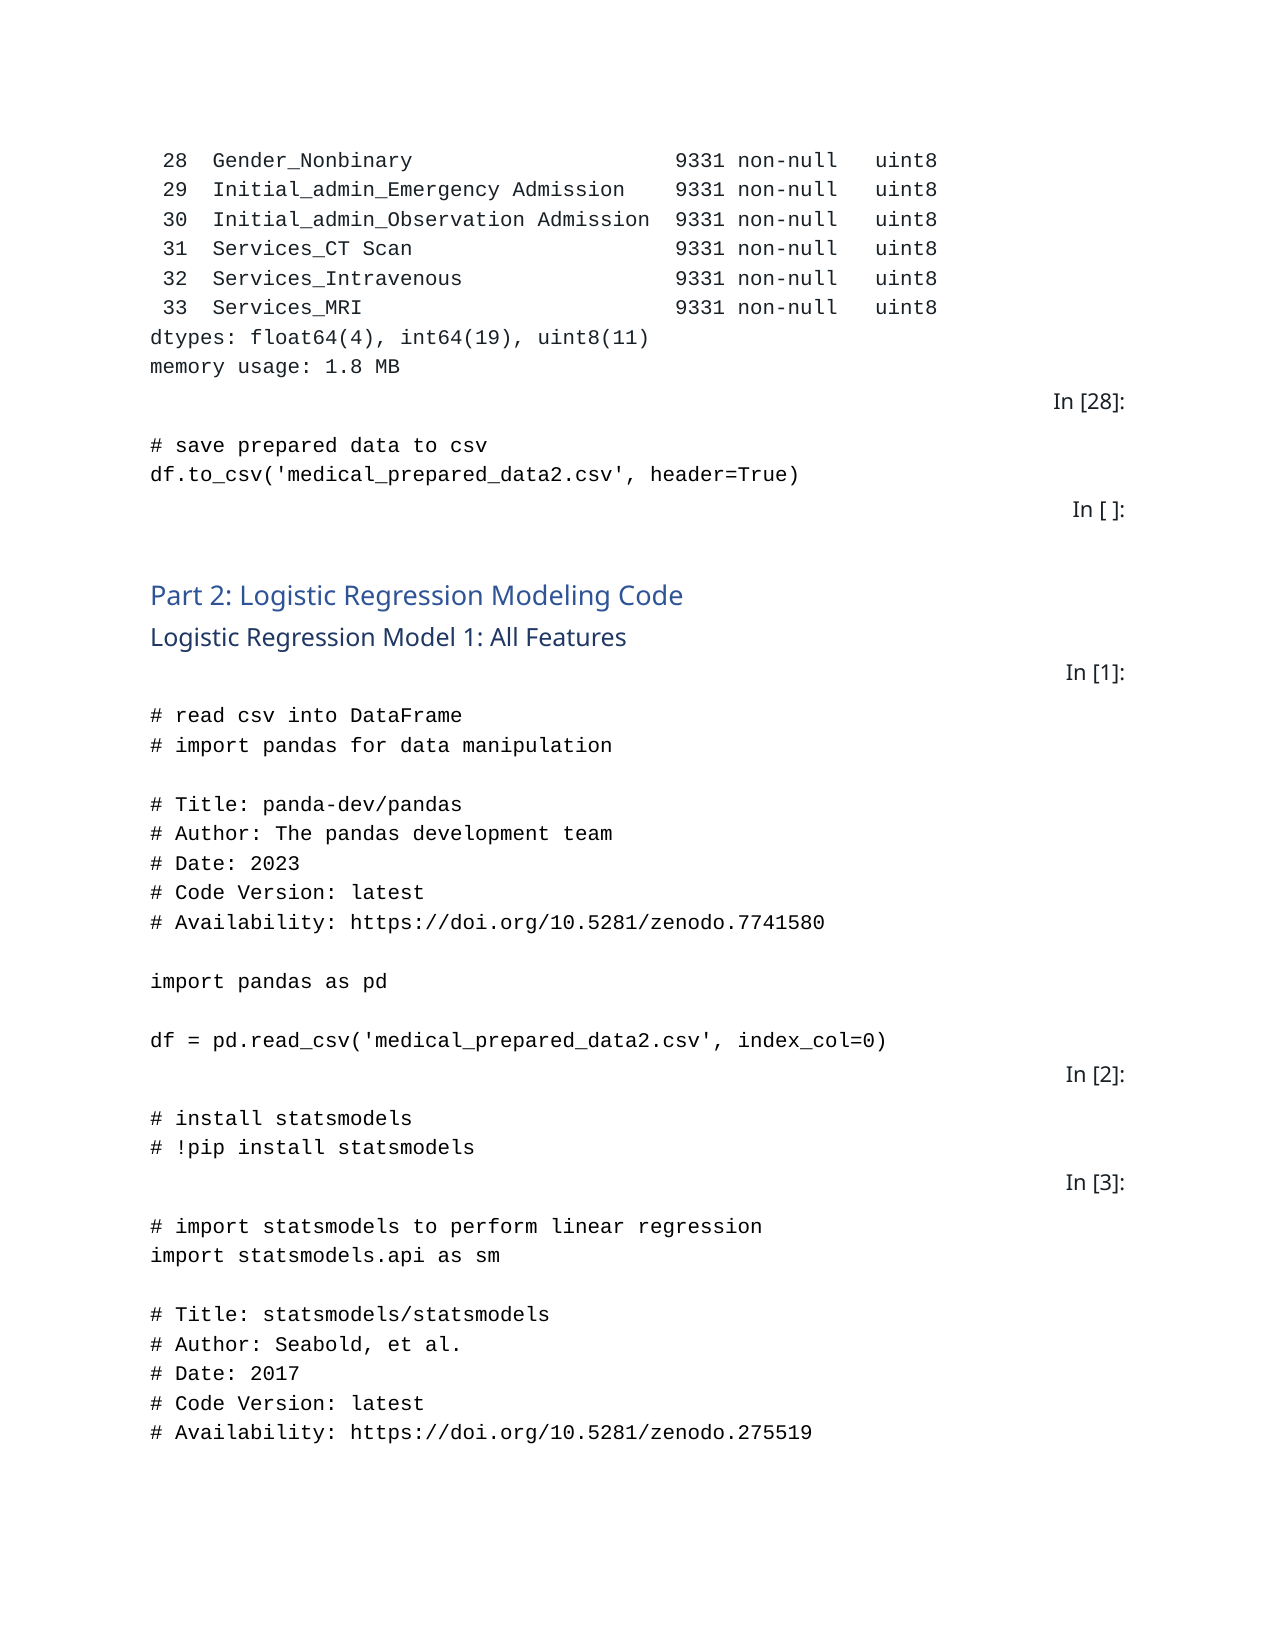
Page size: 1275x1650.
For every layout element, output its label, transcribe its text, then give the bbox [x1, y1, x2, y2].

text In [ ]: [150, 493, 1125, 523]
text # Date: 2023 [150, 853, 1125, 876]
text 31 Services_CT Scan 9331 non-null uint8 [150, 238, 1125, 262]
text # import pandas for data manipulation [150, 735, 1125, 758]
subtitle Part 2: Logistic Regression Modeling Code [150, 576, 1125, 613]
text # Title: panda-dev/pandas [150, 794, 1125, 817]
text # read csv into DataFrame [150, 705, 1125, 729]
text df.to_csv('medical_prepared_data2.csv', header=True) [150, 464, 1125, 488]
text 33 Services_MRI 9331 non-null uint8 [150, 297, 1125, 321]
text # Availability: https://doi.org/10.5281/zenodo.275519 [150, 1422, 1125, 1446]
text # Code Version: latest [150, 882, 1125, 906]
text # Availability: https://doi.org/10.5281/zenodo.7741580 [150, 912, 1125, 935]
text # !pip install statsmodels [150, 1137, 1125, 1161]
text # save prepared data to csv [150, 434, 1125, 458]
text # Author: Seabold, et al. [150, 1333, 1125, 1357]
text In [2]: [150, 1059, 1125, 1089]
text 32 Services_Intravenous 9331 non-null uint8 [150, 268, 1125, 292]
text import statsmodels.api as sm [150, 1245, 1125, 1269]
text 29 Initial_admin_Emergency Admission 9331 non-null uint8 [150, 179, 1125, 203]
text In [28]: [150, 386, 1125, 416]
text # install statsmodels [150, 1108, 1125, 1132]
text # Title: statsmodels/statsmodels [150, 1304, 1125, 1328]
text df = pd.read_csv('medical_prepared_data2.csv', index_col=0) [150, 1030, 1125, 1053]
text 30 Initial_admin_Observation Admission 9331 non-null uint8 [150, 209, 1125, 233]
text # import statsmodels to perform linear regression [150, 1216, 1125, 1239]
text In [3]: [150, 1167, 1125, 1197]
text # Code Version: latest [150, 1392, 1125, 1416]
text # Date: 2017 [150, 1363, 1125, 1387]
text dtypes: float64(4), int64(19), uint8(11) [150, 327, 1125, 351]
text memory usage: 1.8 MB [150, 356, 1125, 380]
text 28 Gender_Nonbinary 9331 non-null uint8 [150, 150, 1125, 174]
text # Author: The pandas development team [150, 823, 1125, 847]
text In [1]: [150, 657, 1125, 686]
text import pandas as pd [150, 971, 1125, 994]
subtitle Logistic Regression Model 1: All Features¶ [150, 620, 1125, 654]
